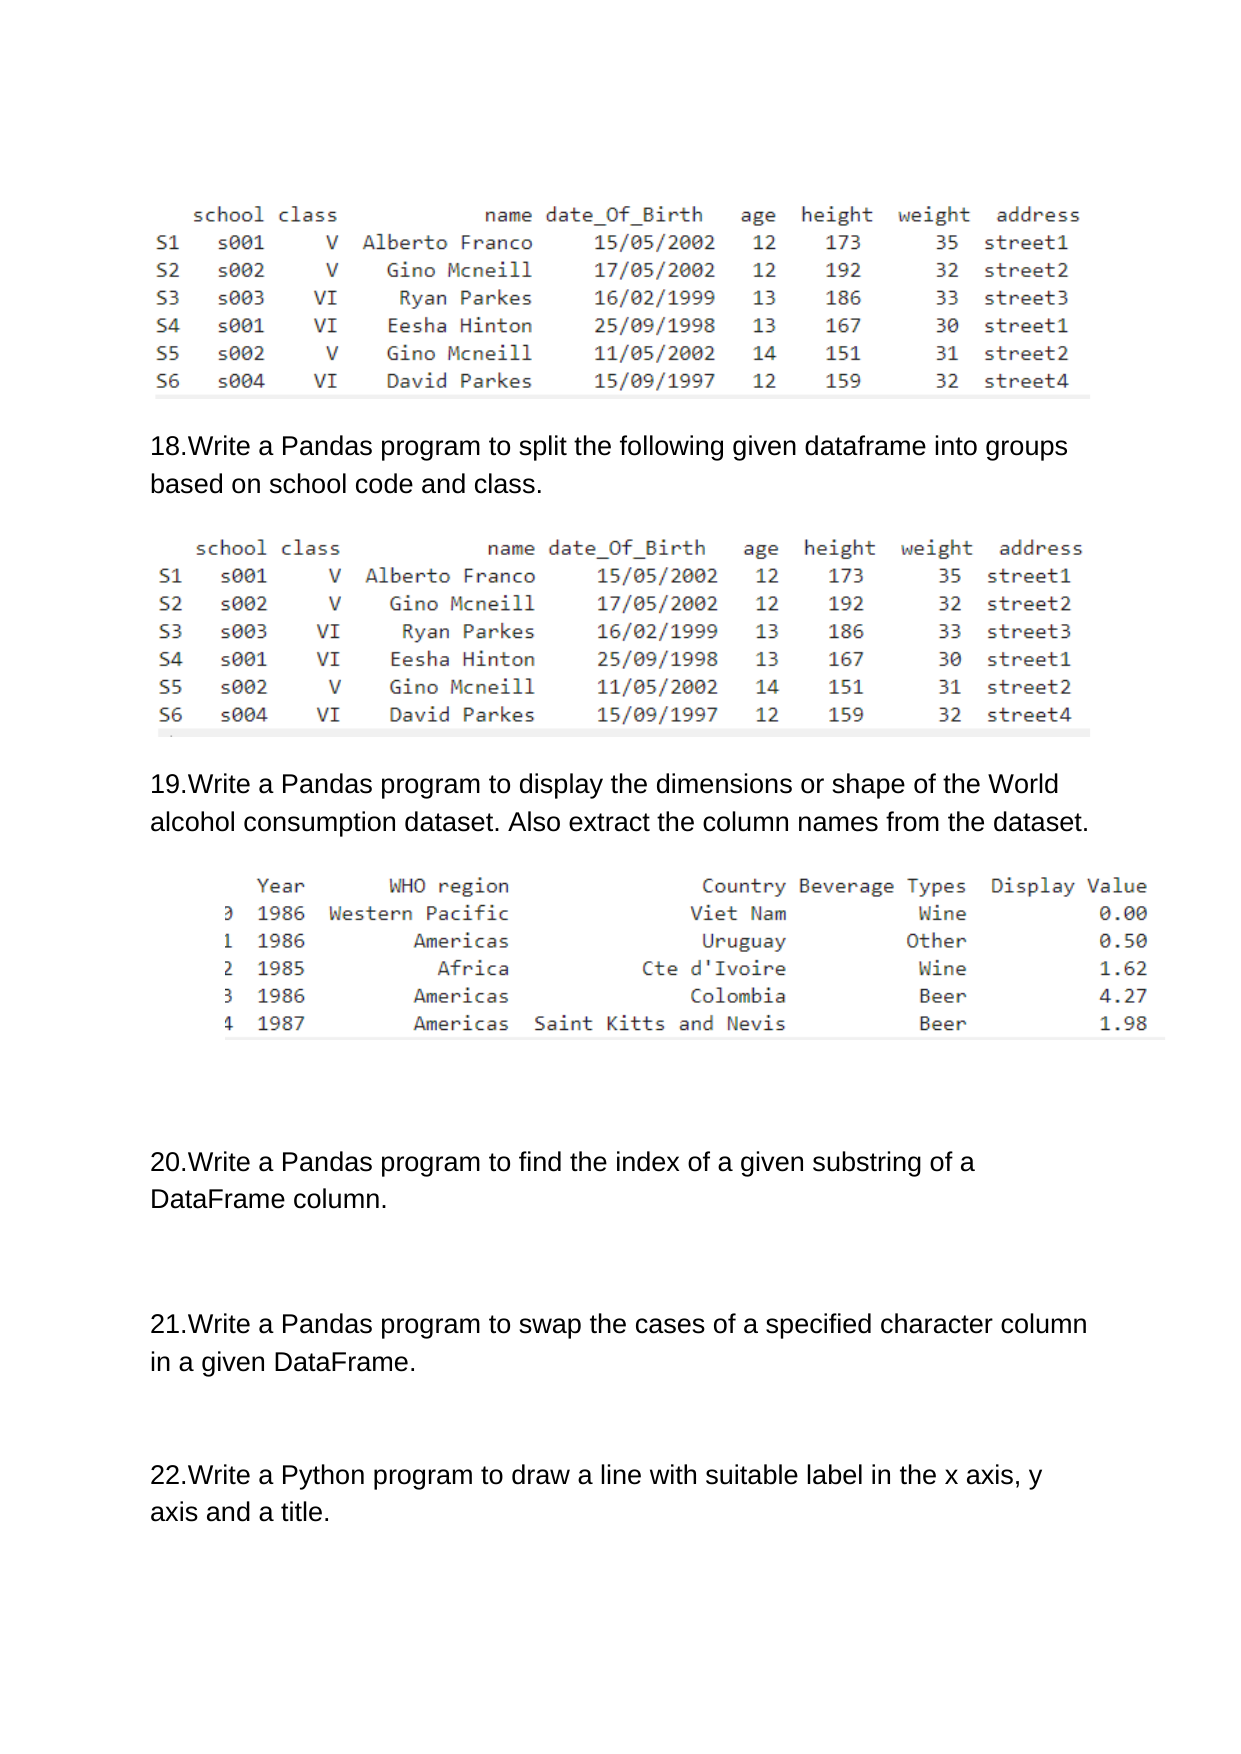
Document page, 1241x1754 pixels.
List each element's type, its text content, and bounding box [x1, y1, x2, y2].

text 20.Write a Pandas program to find the index of a given substring of a DataFrame column. [150, 1139, 1090, 1214]
picture [225, 862, 1166, 1040]
picture [150, 187, 1091, 399]
text 19.Write a Pandas program to display the dimensions or shape of the World alcohol consumption dataset. Also extract the column names from the dataset. [150, 762, 1090, 837]
picture [150, 524, 1091, 737]
text 22.Write a Python program to draw a line with suitable label in the x axis, y axis and a title. [150, 1452, 1090, 1565]
text 18.Write a Pandas program to split the following given dataframe into groups based on school code and class. [150, 424, 1090, 499]
text 21.Write a Pandas program to swap the cases of a specified character column in a given DataFrame. [150, 1302, 1090, 1377]
